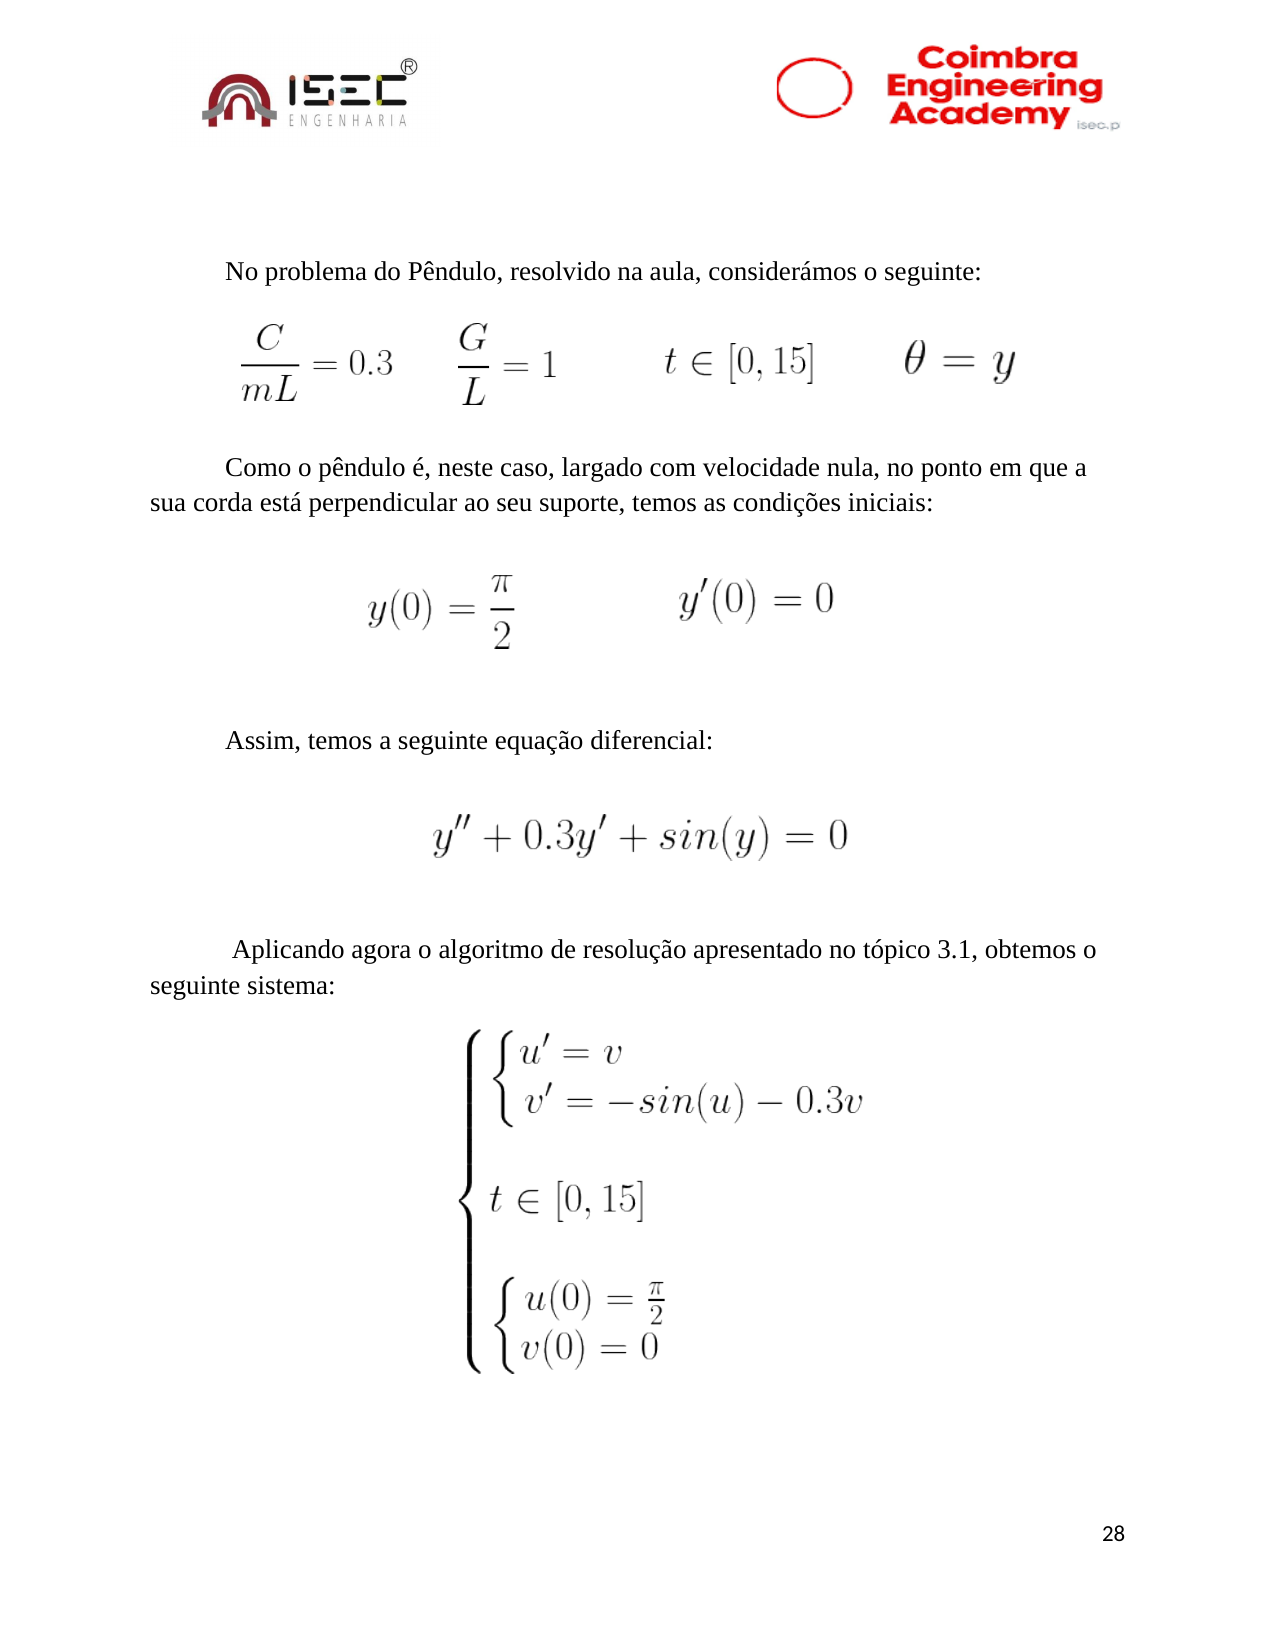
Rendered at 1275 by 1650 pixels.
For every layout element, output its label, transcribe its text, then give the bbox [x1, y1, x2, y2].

picture [168, 34, 441, 147]
picture [664, 343, 813, 384]
text Aplicando agora o algoritmo de resolução apresentado no tópico 3.1, obtemos o seguinte sistema: [150, 933, 1125, 1000]
picture [367, 575, 515, 649]
picture [458, 323, 557, 405]
picture [458, 1029, 863, 1374]
picture [241, 324, 393, 401]
text No problema do Pêndulo, resolvido na aula, considerámos o seguinte: [150, 255, 1125, 286]
text Como o pêndulo é, neste caso, largado com velocidade nula, no ponto em que a sua corda está perpendicular ao seu suporte, temos as condições iniciais: [150, 451, 1125, 518]
picture [432, 814, 848, 861]
picture [678, 578, 834, 624]
picture [776, 31, 1121, 151]
text Assim, temos a seguinte equação diferencial: [150, 724, 1125, 755]
picture [905, 340, 1017, 384]
